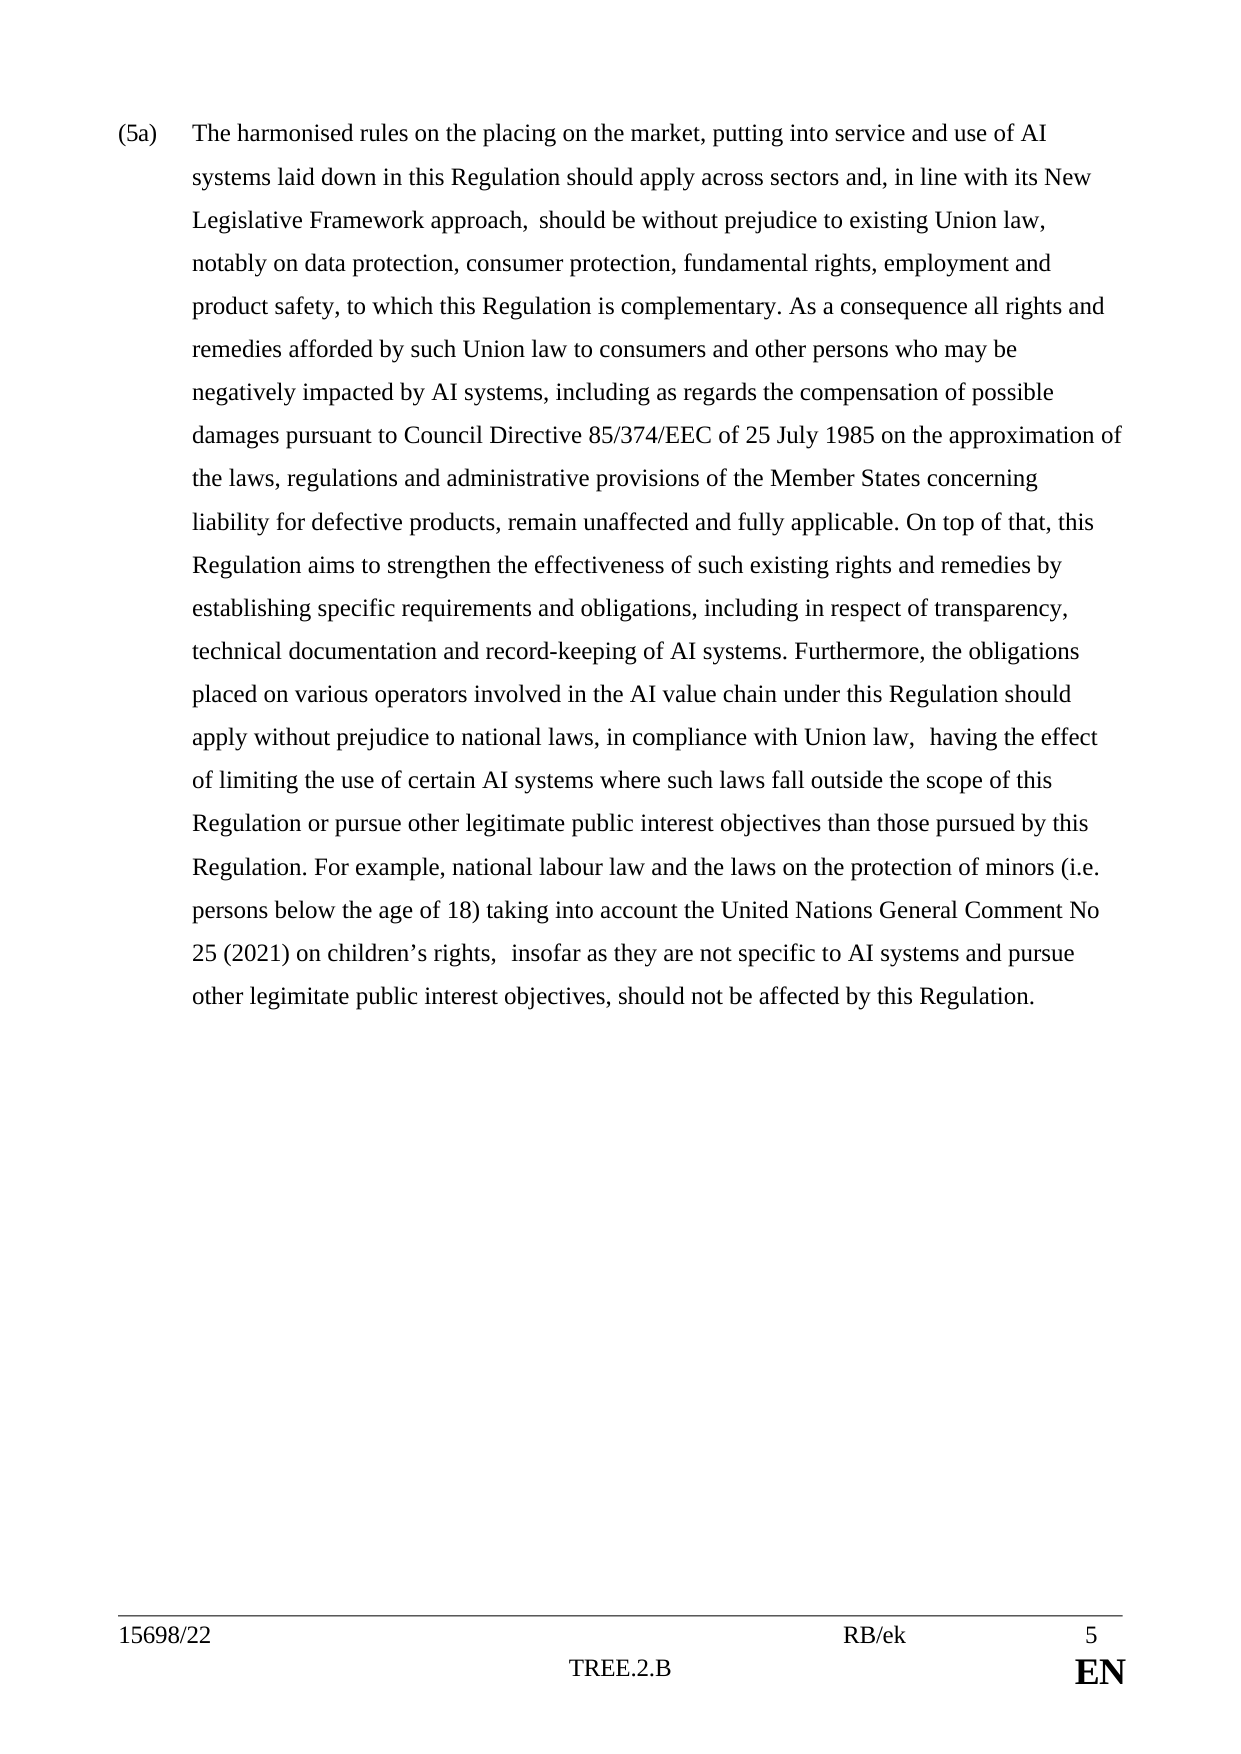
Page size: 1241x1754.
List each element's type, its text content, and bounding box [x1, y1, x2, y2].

text (5a) The harmonised rules on the placing on the market, putting into service and use of AI systems laid down in this Regulation should apply across sectors and, in line with its New Legislative Framework approach, should be without prejudice to existing Union law, notably on data protection, consumer protection, fundamental rights, employment and product safety, to which this Regulation is complementary. As a consequence all rights and remedies afforded by such Union law to consumers and other persons who may be negatively impacted by AI systems, including as regards the compensation of possible damages pursuant to Council Directive 85/374/EEC of 25 July 1985 on the approximation of the laws, regulations and administrative provisions of the Member States concerning liability for defective products, remain unaffected and fully applicable. On top of that, this Regulation aims to strengthen the effectiveness of such existing rights and remedies by establishing specific requirements and obligations, including in respect of transparency, technical documentation and record-keeping of AI systems. Furthermore, the obligations placed on various operators involved in the AI value chain under this Regulation should apply without prejudice to national laws, in compliance with Union law, having the effect of limiting the use of certain AI systems where such laws fall outside the scope of this Regulation or pursue other legitimate public interest objectives than those pursued by this Regulation. For example, national labour law and the laws on the protection of minors (i.e. persons below the age of 18) taking into account the United Nations General Comment No 25 (2021) on children’s rights, insofar as they are not specific to AI systems and pursue other legimitate public interest objectives, should not be affected by this Regulation. [118, 118, 1122, 1010]
